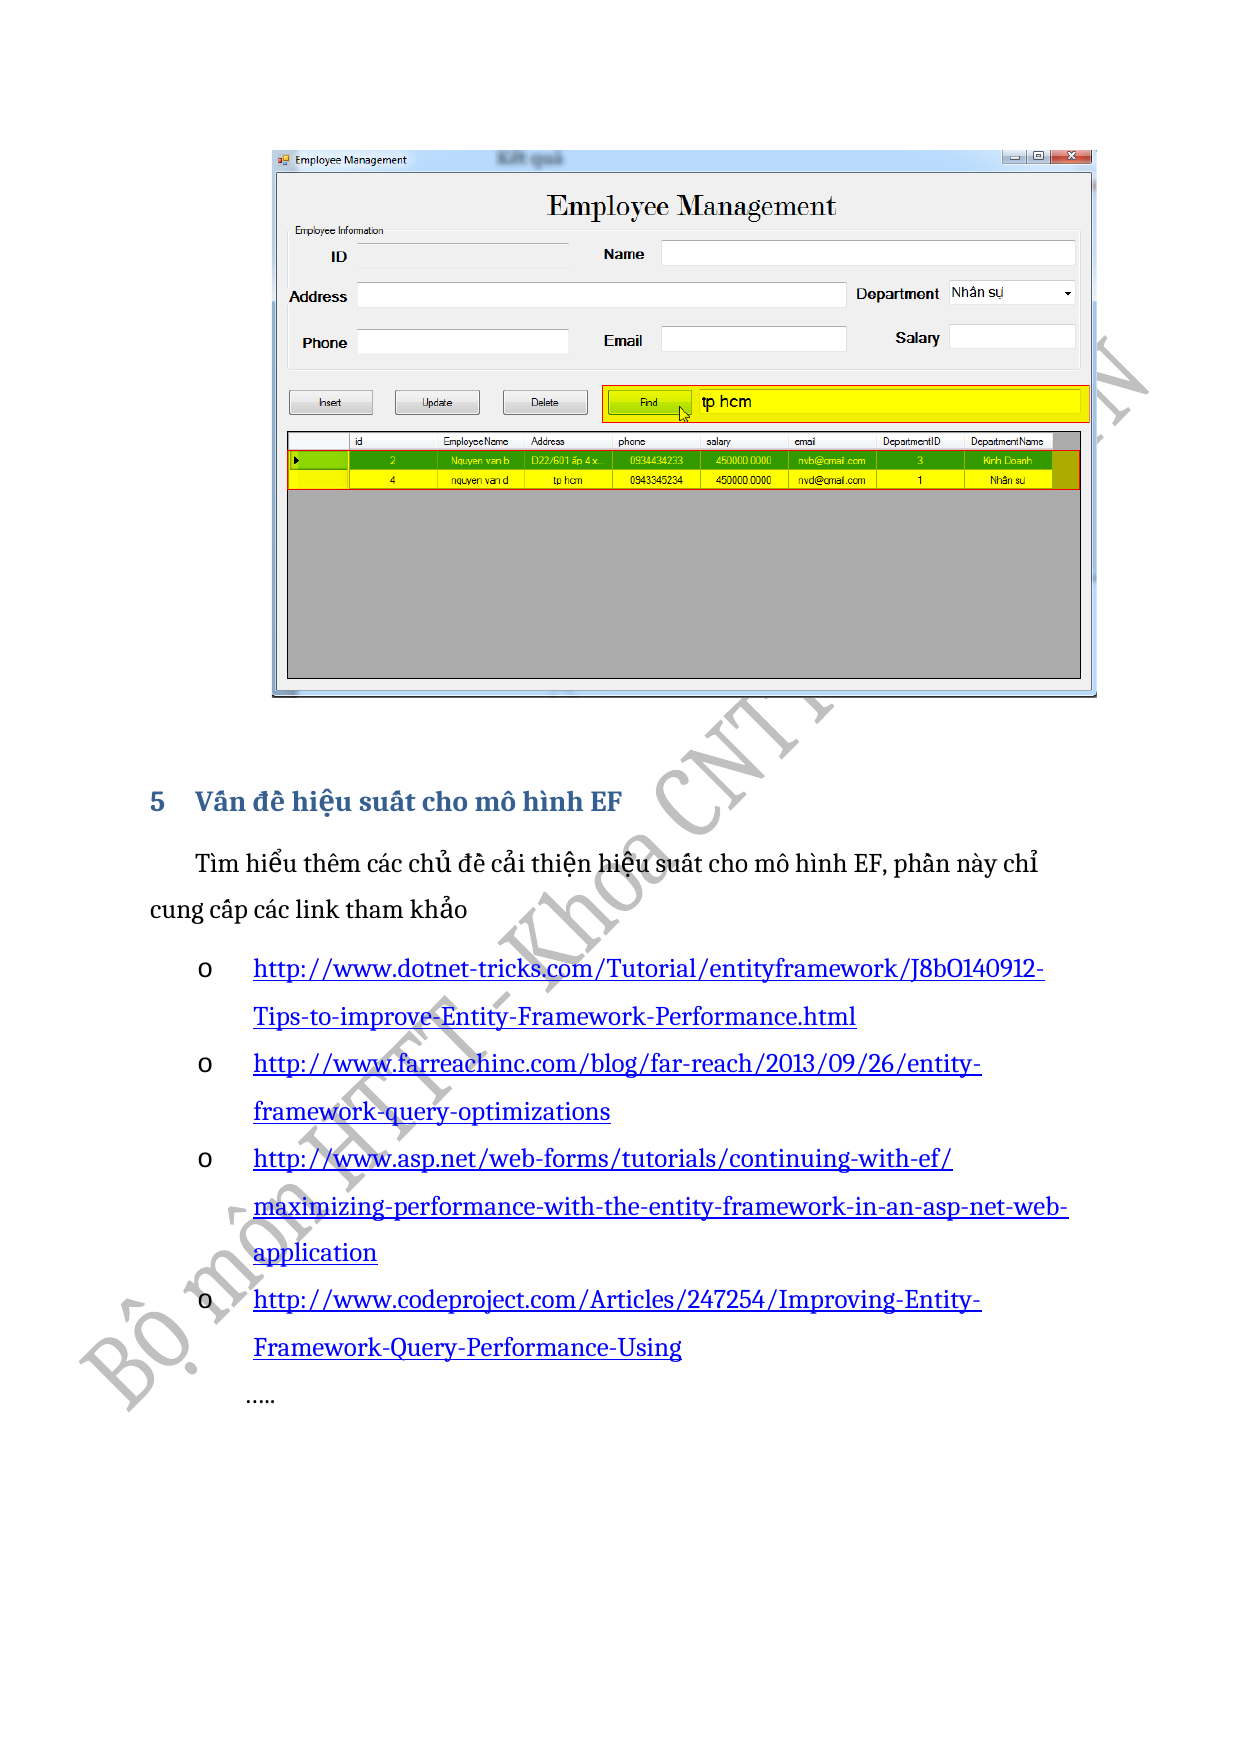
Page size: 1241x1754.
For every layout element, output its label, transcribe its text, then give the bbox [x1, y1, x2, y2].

picture [271, 150, 1097, 698]
list http://www.dotnet-tricks.com/Tutorial/entityframework/J8bO140912-Tips-to-improve-Entity-Framework-Performance.html [197, 953, 1090, 1033]
subtitle Vấn đề hiệu suất cho mô hình EF [150, 785, 1090, 818]
list http://www.codeproject.com/Articles/247254/Improving-Entity-Framework-Query-Performance-Using [197, 1284, 1090, 1363]
text Tìm hiểu thêm các chủ đề cải thiện hiệu suất cho mô hình EF, phần này chỉ cung cấp các link tham khảo [150, 848, 1090, 925]
list http://www.asp.net/web-forms/tutorials/continuing-with-ef/maximizing-performance-with-the-entity-framework-in-an-asp-net-web-application [197, 1143, 1090, 1269]
list http://www.farreachinc.com/blog/far-reach/2013/09/26/entity-framework-query-optimizations [197, 1048, 1090, 1127]
list ….. [244, 1379, 1090, 1410]
